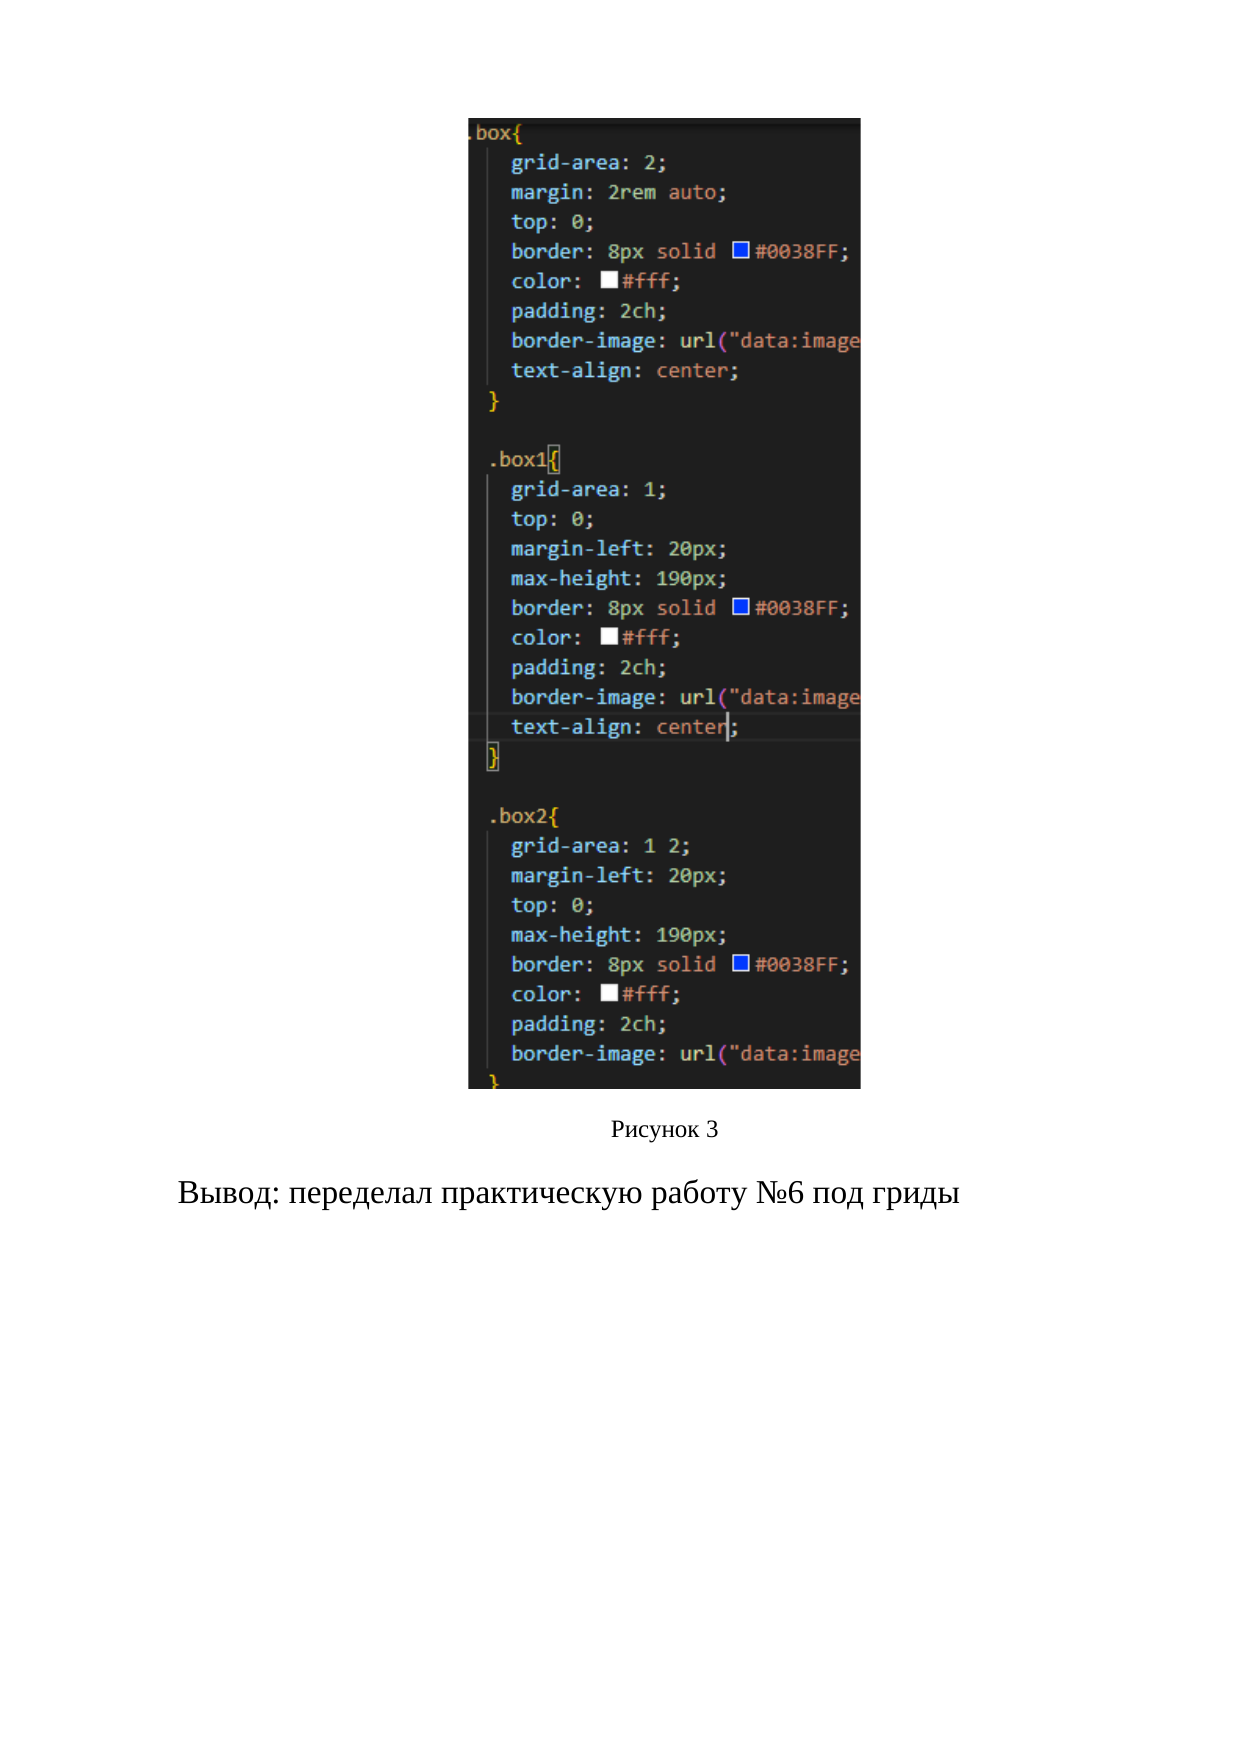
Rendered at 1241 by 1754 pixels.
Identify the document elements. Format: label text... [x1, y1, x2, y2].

picture [468, 118, 861, 1089]
text Вывод: переделал практическую работу №6 под гриды [177, 1172, 1152, 1210]
